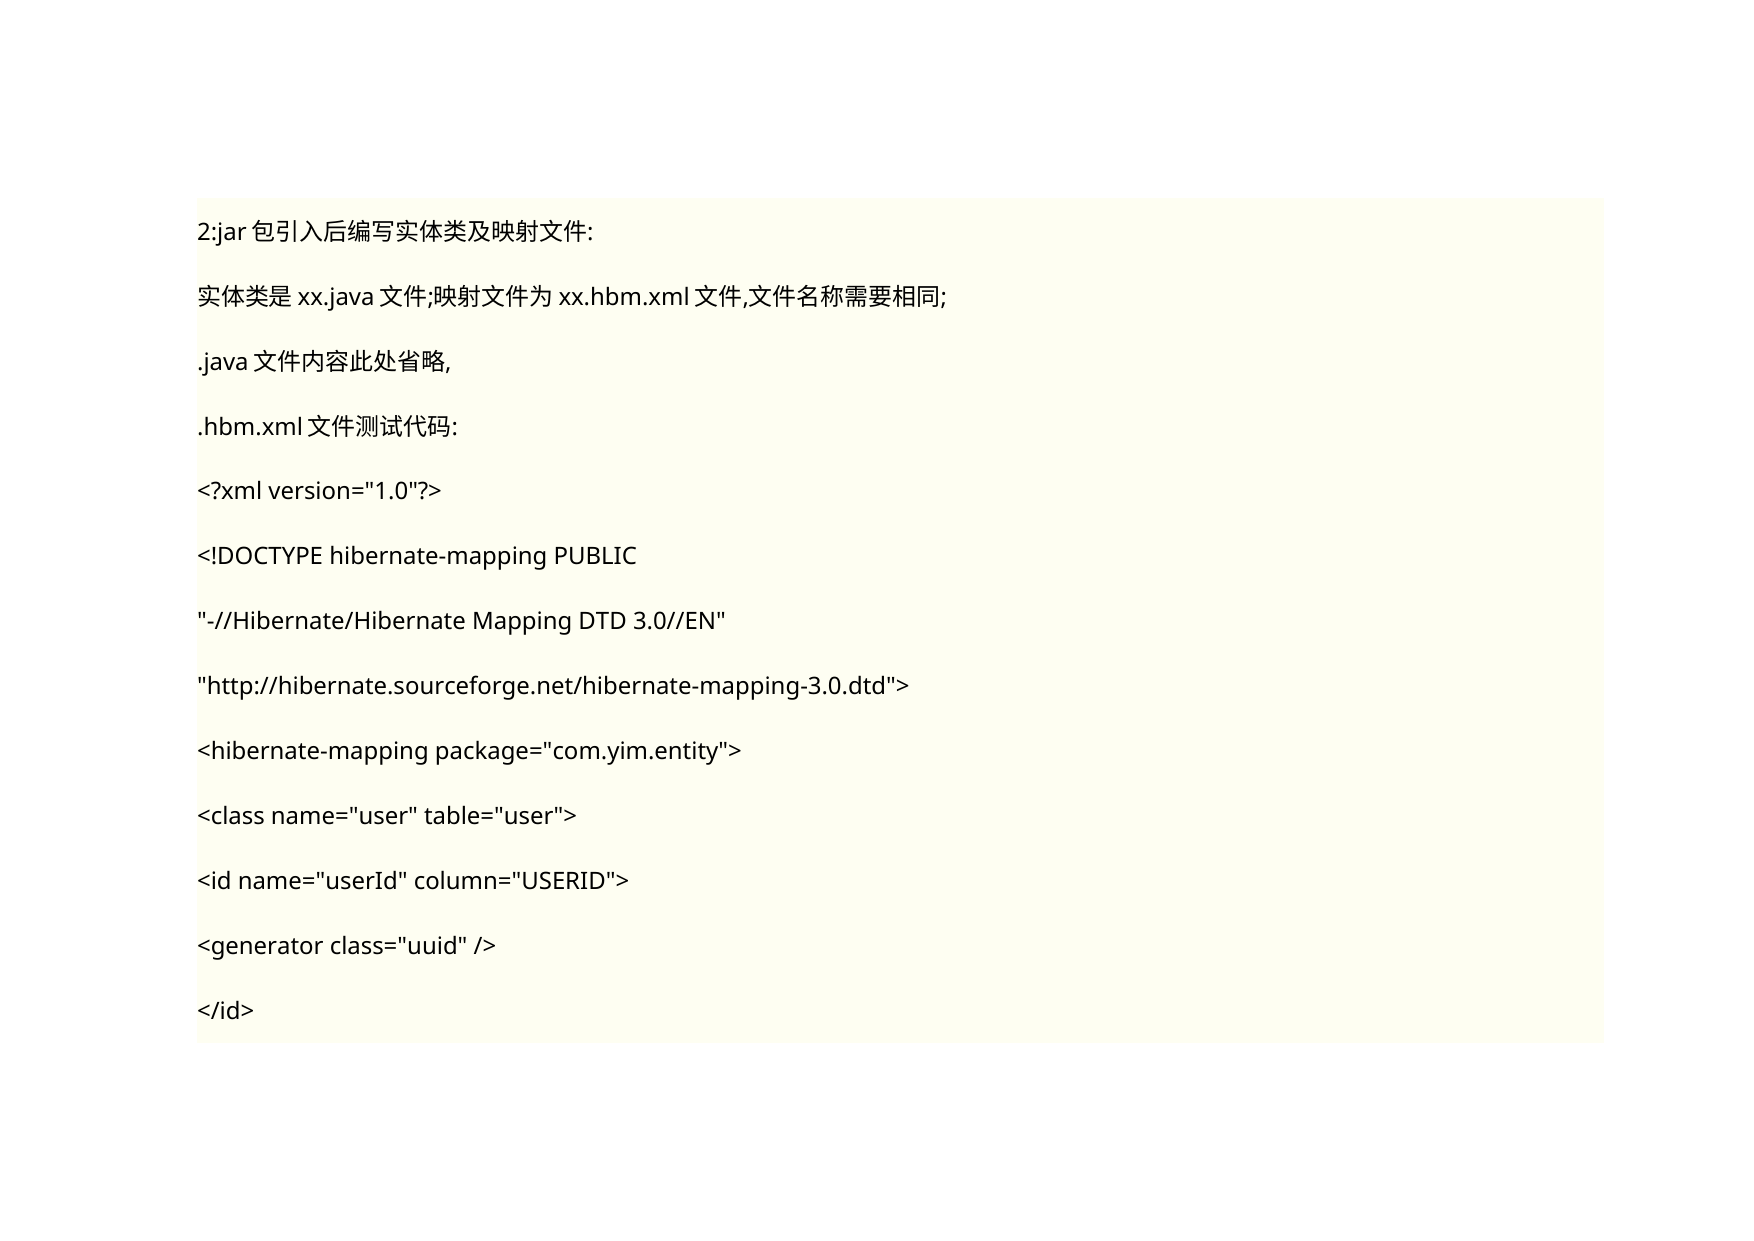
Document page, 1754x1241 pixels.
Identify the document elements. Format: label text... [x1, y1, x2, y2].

text .java文件内容此处省略, [197, 328, 1604, 393]
text .hbm.xml文件测试代码: [197, 393, 1604, 458]
text 实体类是xx.java文件;映射文件为xx.hbm.xml文件,文件名称需要相同; [197, 263, 1604, 328]
text <hibernate-mapping package="com.yim.entity"> [197, 718, 1604, 783]
text 2:jar包引入后编写实体类及映射文件: [197, 198, 1604, 263]
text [197, 783, 1604, 1043]
text <?xml version="1.0"?> <!DOCTYPE hibernate-mapping PUBLIC "-//Hibernate/Hibernate Mapping DTD 3.0//EN" "http://hibernate.sourceforge.net/hibernate-mapping-3.0.dtd"> [197, 458, 1604, 718]
